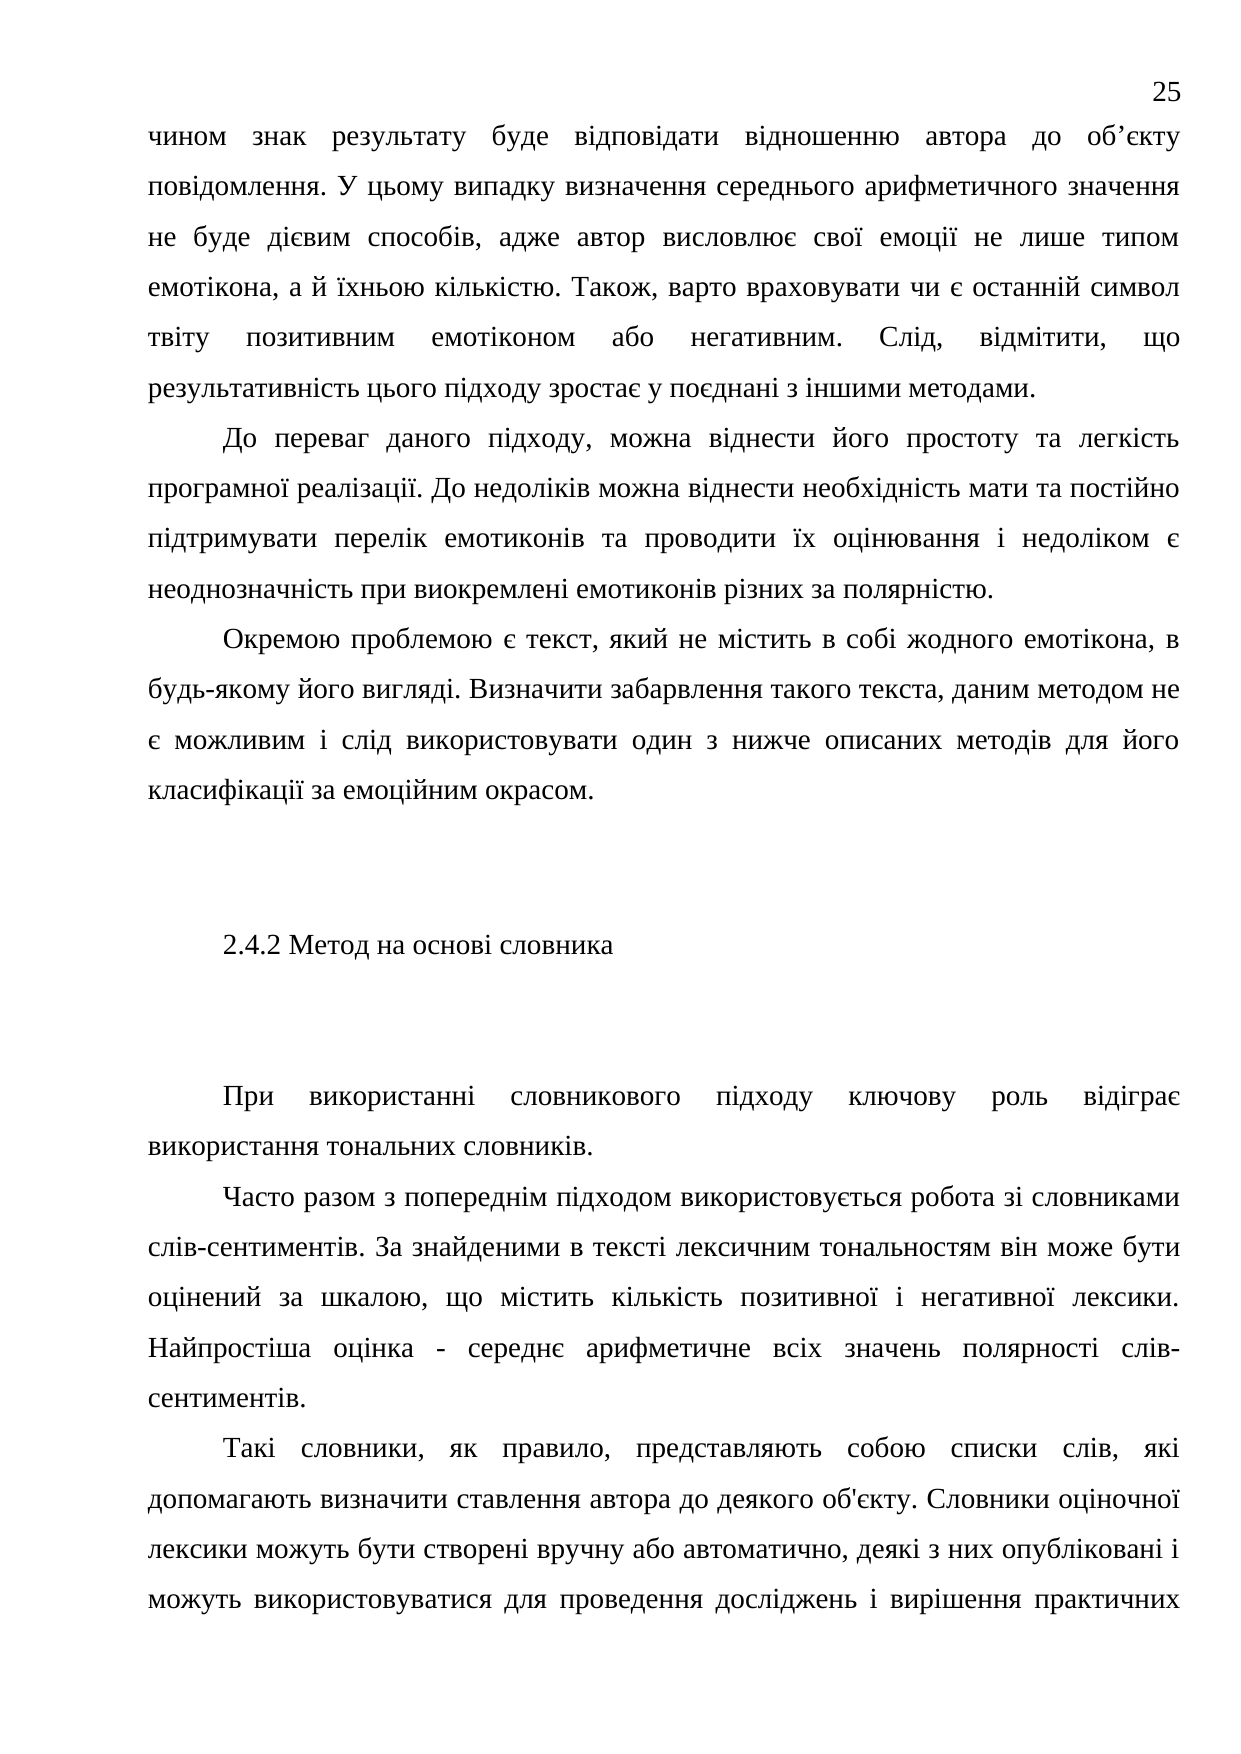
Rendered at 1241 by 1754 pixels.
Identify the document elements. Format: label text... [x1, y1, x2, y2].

text До переваг даного підходу, можна віднести його простоту та легкість програмної реалізації. До недоліків можна віднести необхідність мати та постійно підтримувати перелік емотиконів та проводити їх оцінювання і недоліком є неоднозначність при виокремлені емотиконів різних за полярністю. [148, 420, 1181, 604]
text При використанні словникового підходу ключову роль відіграє використання тональних словників. [148, 1078, 1181, 1162]
text Окремою проблемою є текст, який не містить в собі жодного емотікона, в будь-якому його вигляді. Визначити забарвлення такого текста, даним методом не є можливим і слід використовувати один з нижче описаних методів для його класифікації за емоційним окрасом. [148, 621, 1181, 806]
text Часто разом з попереднім підходом використовується робота зі словниками слів-сентиментів. За знайденими в тексті лексичним тональностям він може бути оцінений за шкалою, що містить кількість позитивної і негативної лексики. Найпростіша оцінка - середнє арифметичне всіх значень полярності слів-сентиментів. [148, 1179, 1181, 1414]
subtitle 2.4.2 Метод на основі словника [148, 927, 1181, 961]
